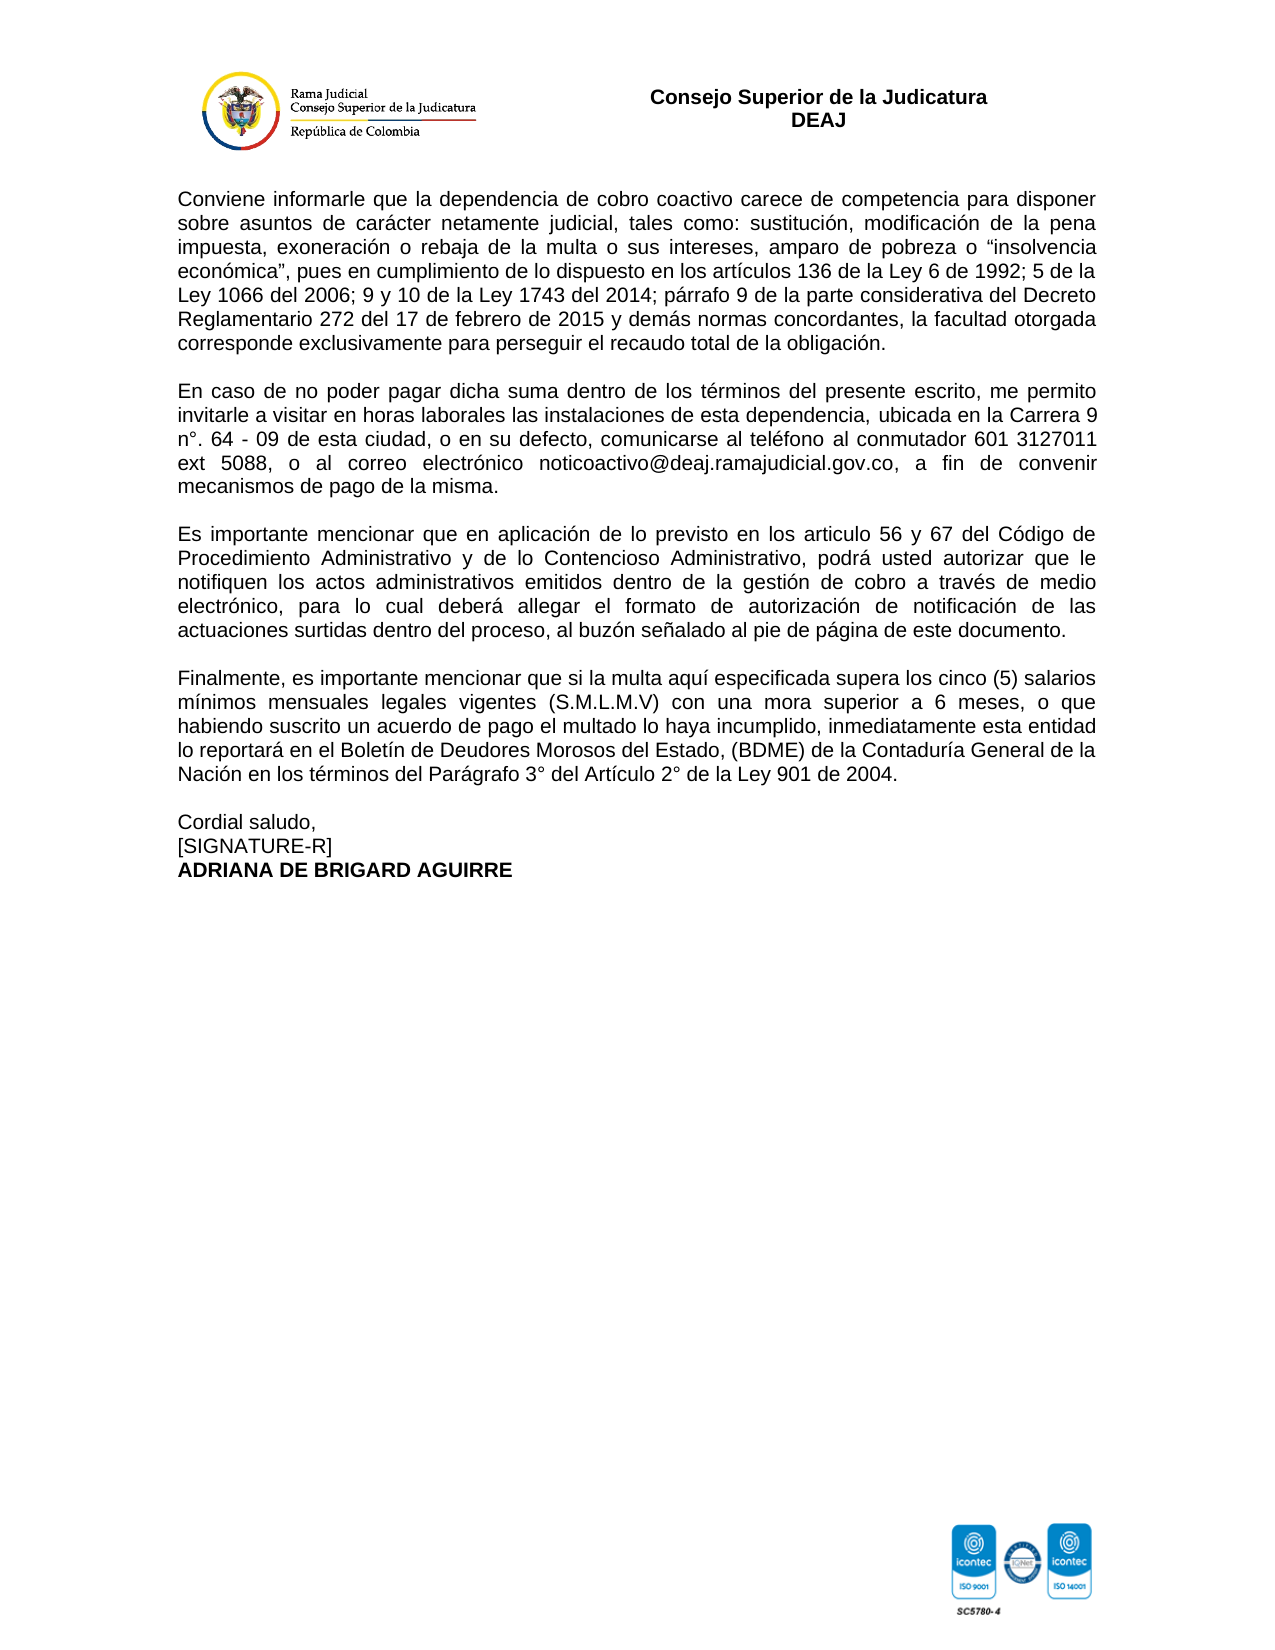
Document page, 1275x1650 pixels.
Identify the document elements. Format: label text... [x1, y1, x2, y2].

text Cordial saludo, [177, 810, 1098, 834]
picture [196, 65, 482, 158]
text [SIGNATURE-R] [177, 834, 1098, 858]
text En caso de no poder pagar dicha suma dentro de los términos del presente escrito, me permito invitarle a visitar en horas laborales las instalaciones de esta dependencia, ubicada en la Carrera 9 n°. 64 - 09 de esta ciudad, o en su defecto, comunicarse al teléfono al conmutador 601 3127011 ext 5088, o al correo electrónico noticoactivo@deaj.ramajudicial.gov.co, a fin de convenir mecanismos de pago de la misma. [177, 378, 1098, 498]
text Es importante mencionar que en aplicación de lo previsto en los articulo 56 y 67 del Código de Procedimiento Administrativo y de lo Contencioso Administrativo, podrá usted autorizar que le notifiquen los actos administrativos emitidos dentro de la gestión de cobro a través de medio electrónico, para lo cual deberá allegar el formato de autorización de notificación de las actuaciones surtidas dentro del proceso, al buzón señalado al pie de página de este documento. [177, 522, 1098, 642]
text Conviene informarle que la dependencia de cobro coactivo carece de competencia para disponer sobre asuntos de carácter netamente judicial, tales como: sustitución, modificación de la pena impuesta, exoneración o rebaja de la multa o sus intereses, amparo de pobreza o “insolvencia económica”, pues en cumplimiento de lo dispuesto en los artículos 136 de la Ley 6 de 1992; 5 de la Ley 1066 del 2006; 9 y 10 de la Ley 1743 del 2014; párrafo 9 de la parte considerativa del Decreto Reglamentario 272 del 17 de febrero de 2015 y demás normas concordantes, la facultad otorgada corresponde exclusivamente para perseguir el recaudo total de la obligación. [177, 187, 1098, 354]
text ADRIANA DE BRIGARD AGUIRRE [177, 858, 1098, 882]
text Finalmente, es importante mencionar que si la multa aquí especificada supera los cinco (5) salarios mínimos mensuales legales vigentes (S.M.L.M.V) con una mora superior a 6 meses, o que habiendo suscrito un acuerdo de pago el multado lo haya incumplido, inmediatamente esta entidad lo reportará en el Boletín de Deudores Morosos del Estado, (BDME) de la Contaduría General de la Nación en los términos del Parágrafo 3° del Artículo 2° de la Ley 901 de 2004. [177, 666, 1098, 786]
picture [946, 1522, 1102, 1622]
